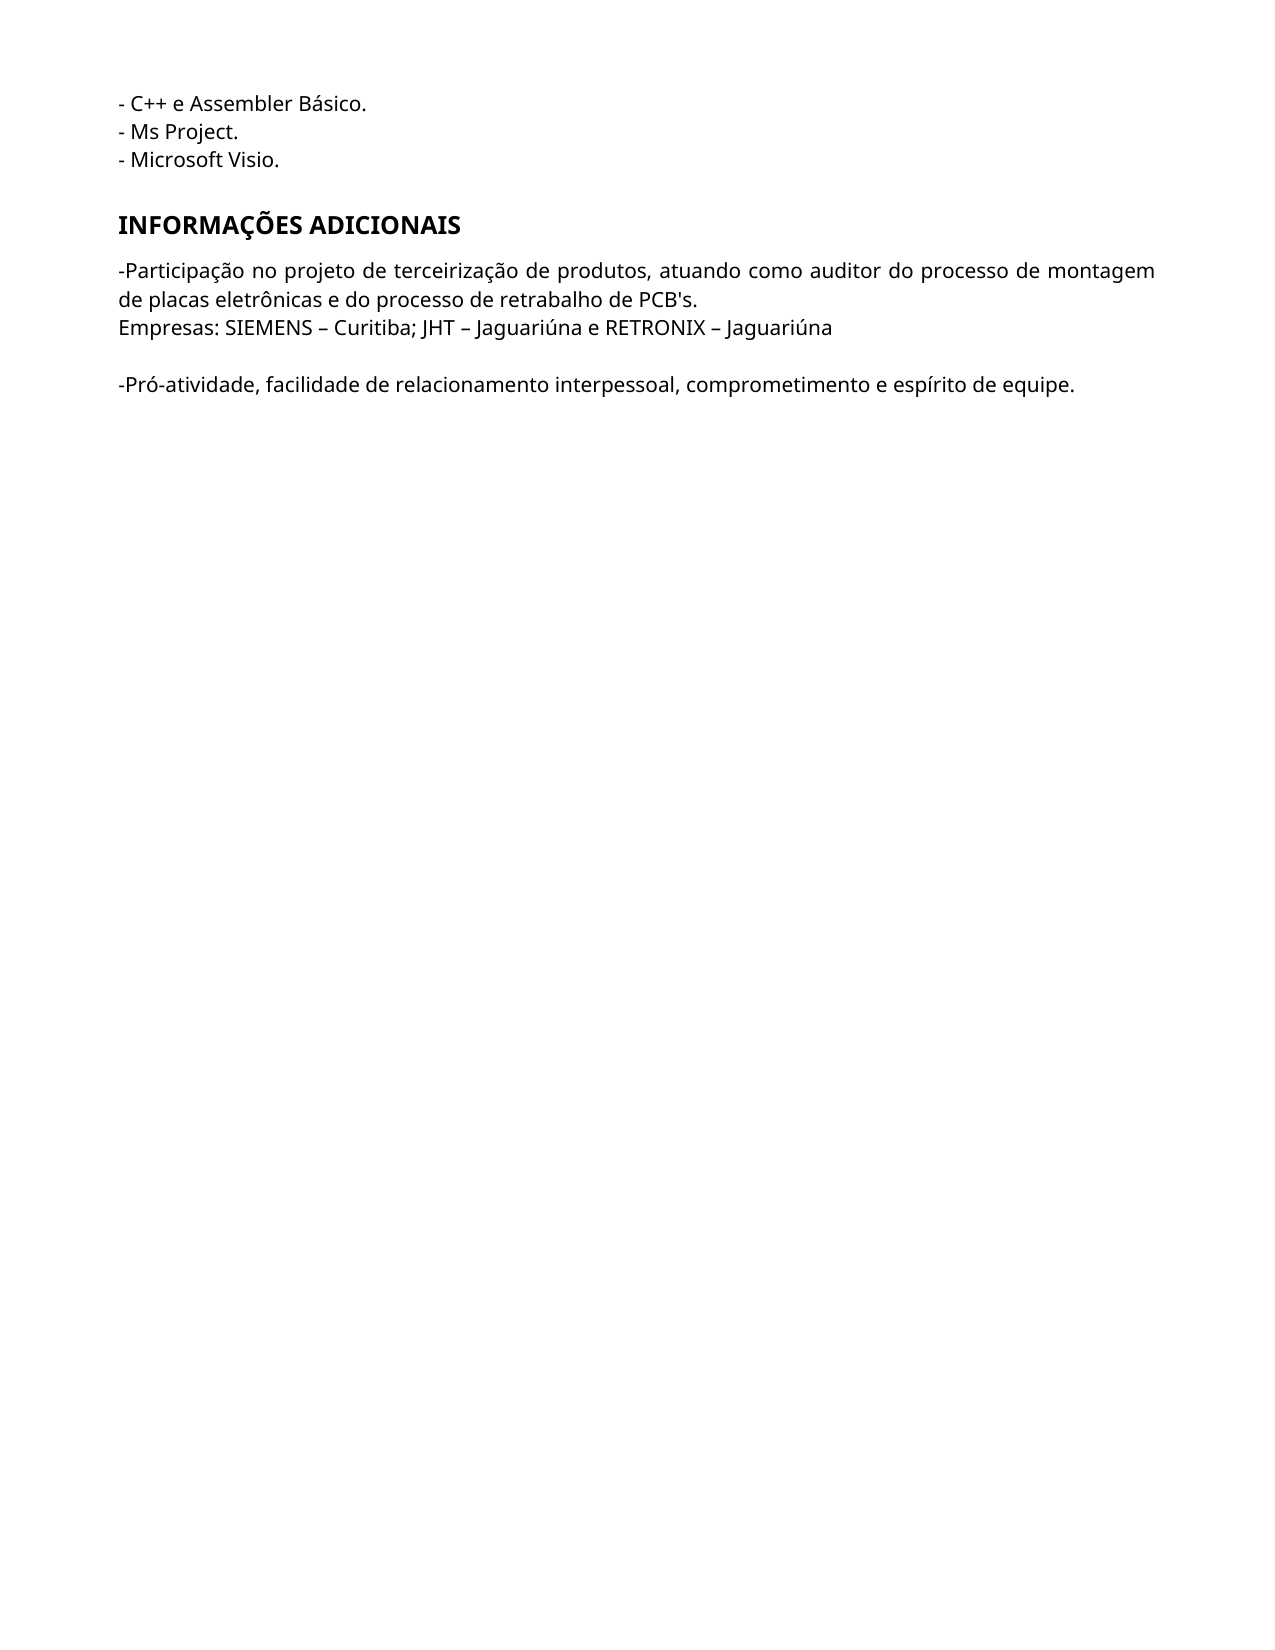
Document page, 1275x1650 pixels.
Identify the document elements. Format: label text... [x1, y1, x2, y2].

text - C++ e Assembler Básico. [118, 89, 1157, 117]
text -Pró-atividade, facilidade de relacionamento interpessoal, comprometimento e espírito de equipe. [118, 370, 1157, 398]
text Empresas: SIEMENS – Curitiba; JHT – Jaguariúna e RETRONIX – Jaguariúna [118, 313, 1157, 342]
text - Microsoft Visio. [118, 146, 1157, 174]
text -Participação no projeto de terceirização de produtos, atuando como auditor do processo de montagem de placas eletrônicas e do processo de retrabalho de PCB's. [118, 256, 1157, 313]
text - Ms Project. [118, 117, 1157, 146]
subtitle INFORMAÇÕES ADiCIONAIS [118, 208, 1157, 242]
